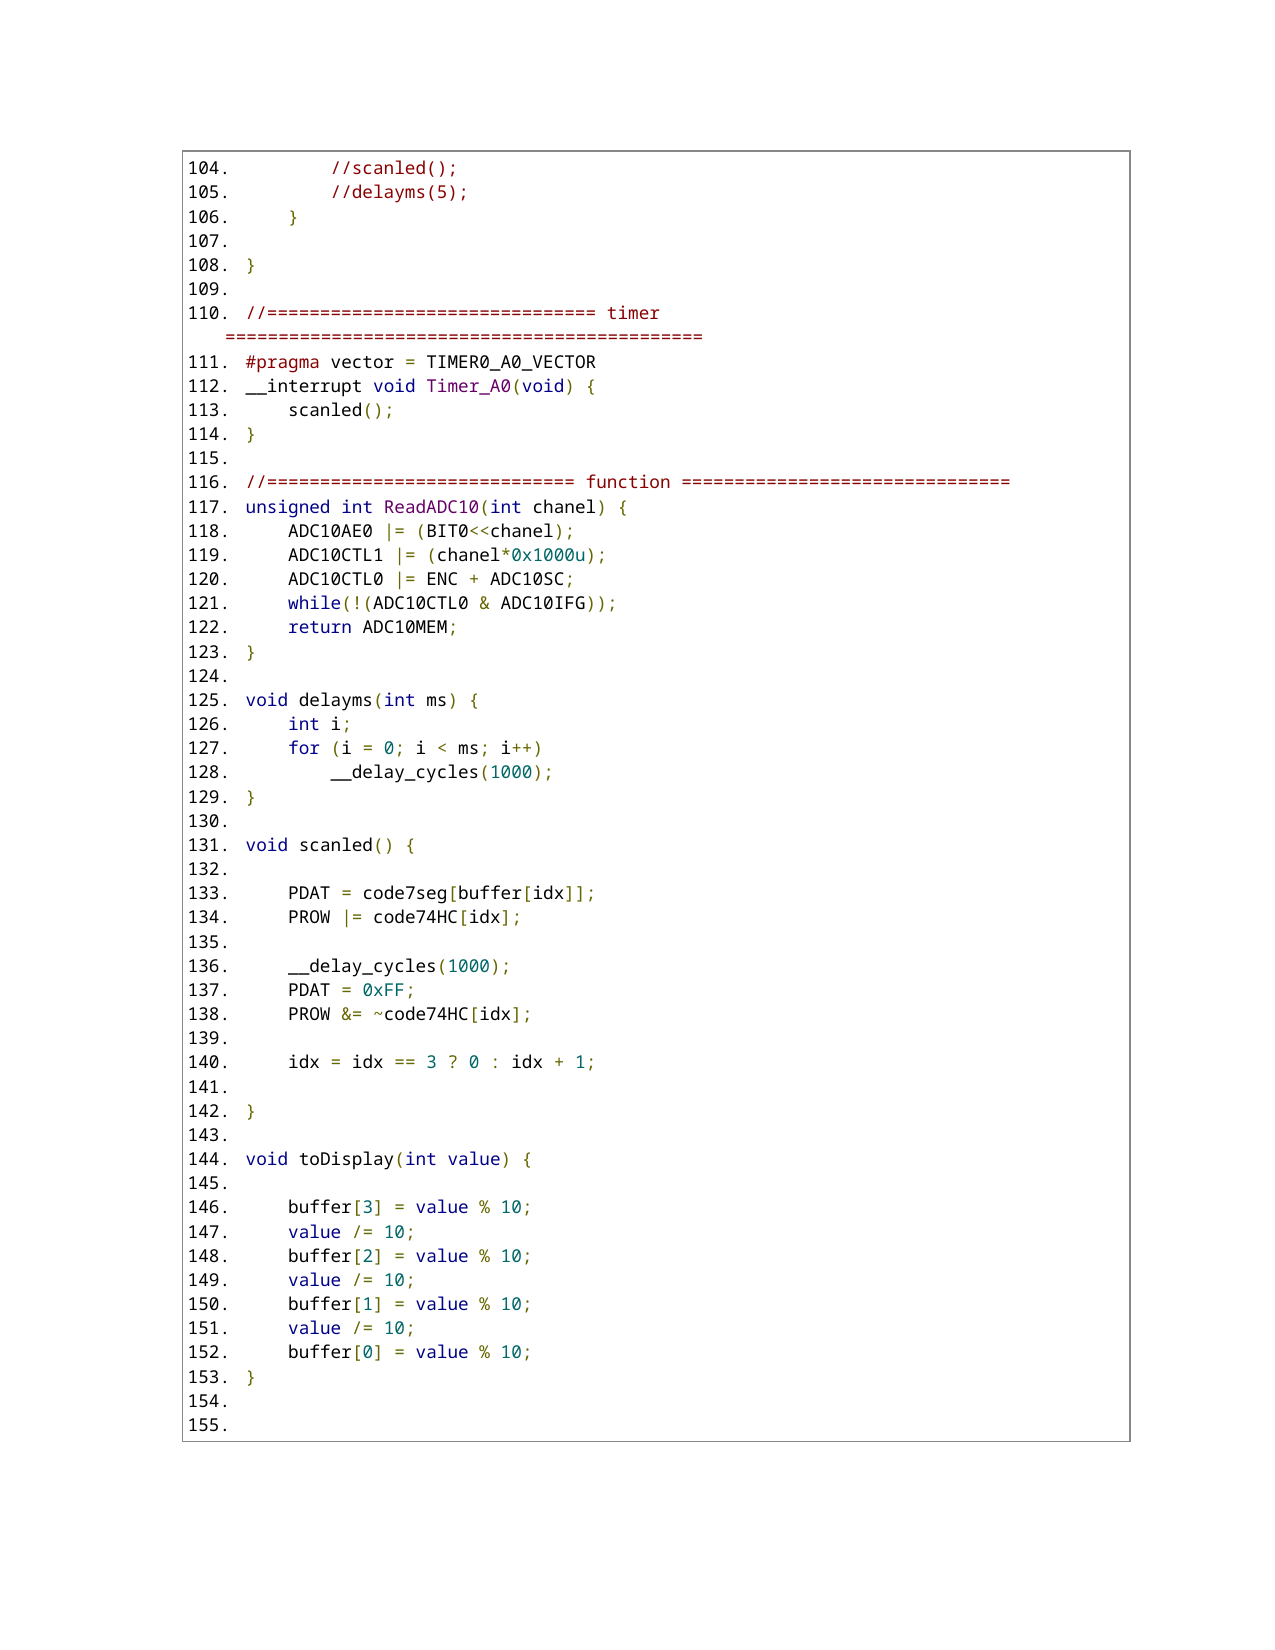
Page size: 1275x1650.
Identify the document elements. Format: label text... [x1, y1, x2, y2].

list //=============================== timer ============================================= [183, 295, 1129, 343]
list while(!(ADC10CTL0 & ADC10IFG)); [183, 585, 1129, 609]
list value /= 10; [183, 1310, 1129, 1334]
list ADC10CTL0 |= ENC + ADC10SC; [183, 561, 1129, 585]
list PROW |= code74HC[idx]; [183, 899, 1129, 929]
list buffer[2] = value % 10; [183, 1237, 1129, 1262]
list PDAT = code7seg[buffer[idx]]; [183, 875, 1129, 899]
list } [183, 198, 1129, 228]
list } [183, 778, 1129, 808]
list scanled(); [183, 392, 1129, 416]
list unsigned int ReadADC10(int chanel) { [183, 488, 1129, 512]
list } [183, 633, 1129, 663]
list //delayms(5); [183, 174, 1129, 198]
list __delay_cycles(1000); [183, 947, 1129, 972]
list ADC10CTL1 |= (chanel*0x1000u); [183, 537, 1129, 561]
list idx = idx == 3 ? 0 : idx + 1; [183, 1044, 1129, 1074]
list PDAT = 0xFF; [183, 972, 1129, 996]
list } [183, 1092, 1129, 1122]
list //============================= function =============================== [183, 464, 1129, 488]
list void delayms(int ms) { [183, 682, 1129, 706]
list buffer[0] = value % 10; [183, 1334, 1129, 1358]
list int i; [183, 706, 1129, 730]
list ADC10AE0 |= (BIT0<<chanel); [183, 512, 1129, 537]
list #pragma vector = TIMER0_A0_VECTOR [183, 343, 1129, 367]
list value /= 10; [183, 1213, 1129, 1237]
list void toDisplay(int value) { [183, 1141, 1129, 1171]
list __delay_cycles(1000); [183, 754, 1129, 778]
list } [183, 247, 1129, 277]
list } [183, 416, 1129, 446]
list } [183, 1358, 1129, 1388]
list PROW &= ~code74HC[idx]; [183, 996, 1129, 1026]
list for (i = 0; i < ms; i++) [183, 730, 1129, 754]
list //scanled(); [183, 152, 1129, 174]
list return ADC10MEM; [183, 609, 1129, 633]
list buffer[3] = value % 10; [183, 1189, 1129, 1213]
list value /= 10; [183, 1262, 1129, 1286]
list buffer[1] = value % 10; [183, 1286, 1129, 1310]
list __interrupt void Timer_A0(void) { [183, 367, 1129, 392]
list void scanled() { [183, 827, 1129, 857]
